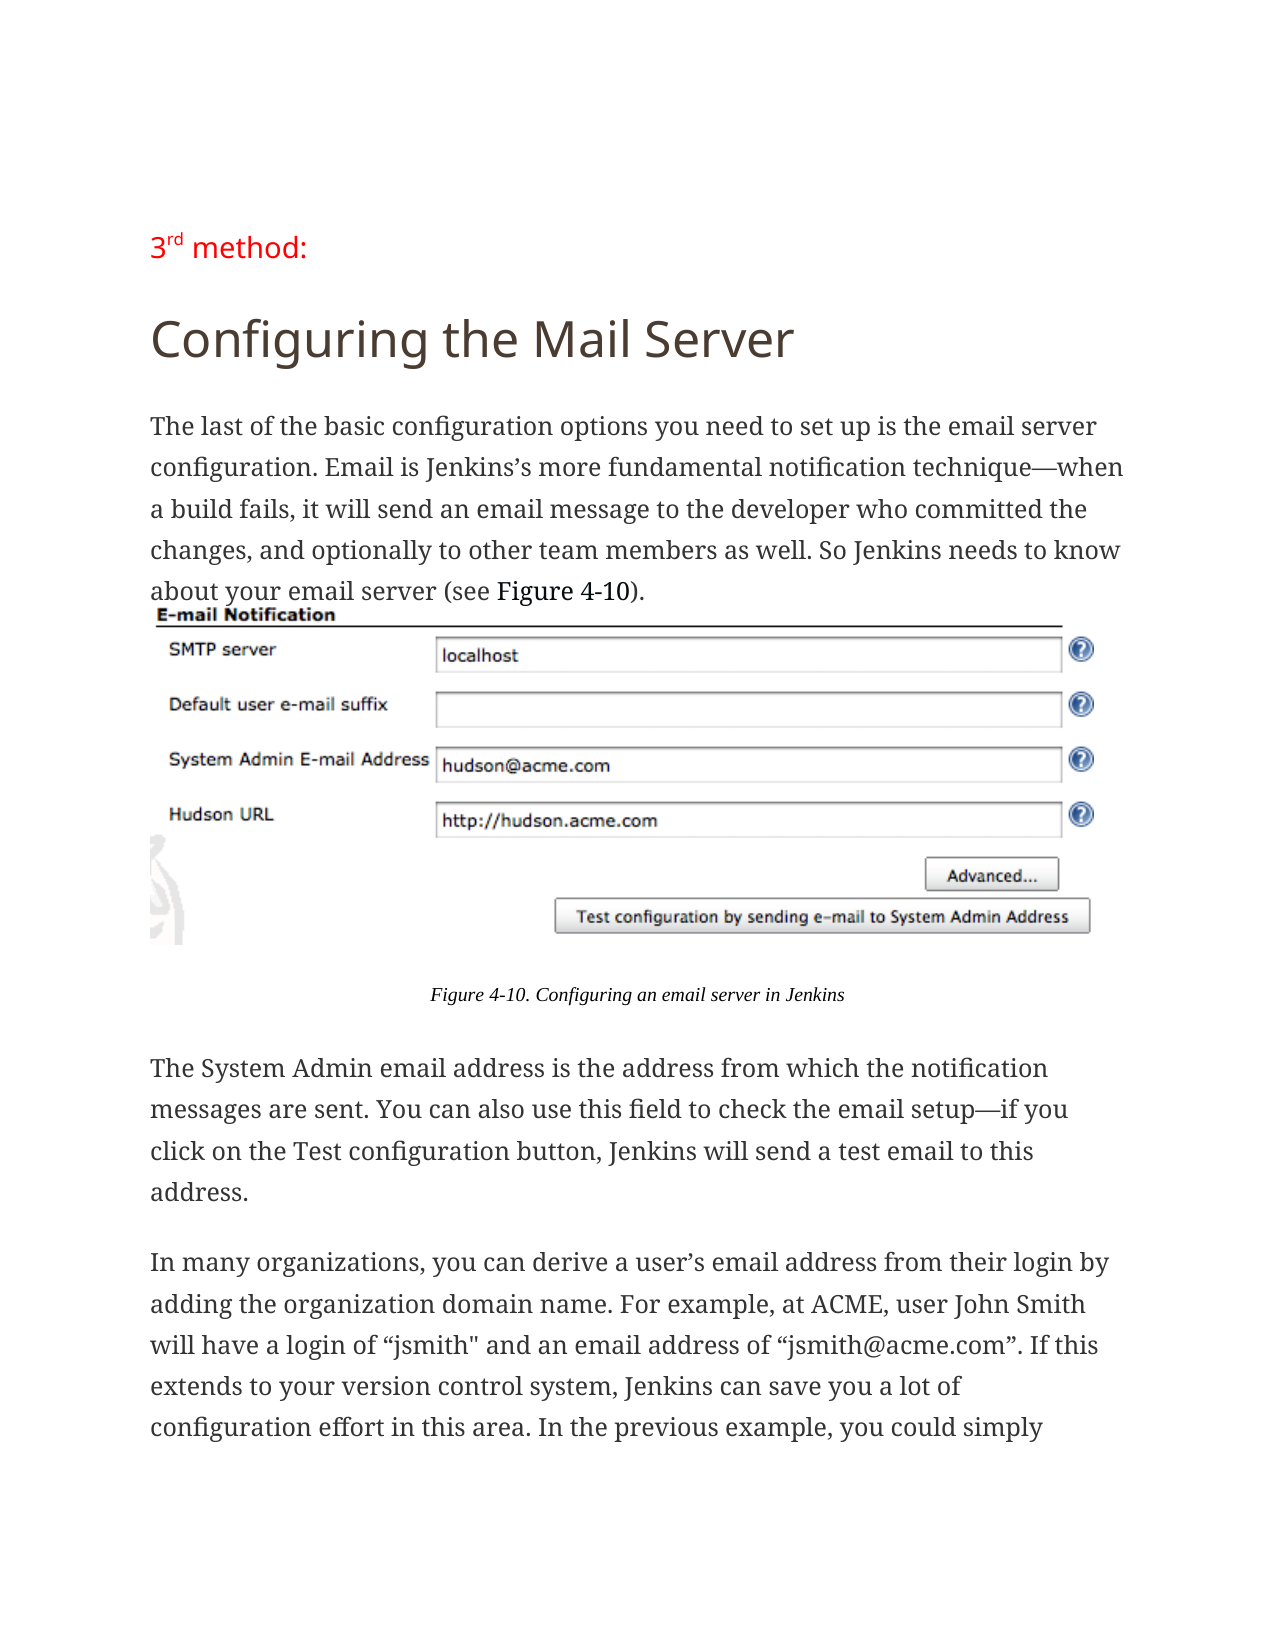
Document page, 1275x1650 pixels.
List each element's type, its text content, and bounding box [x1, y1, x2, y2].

text The System Admin email address is the address from which the notification messages are sent. You can also use this field to check the email setup—if you click on the Test configuration button, Jenkins will send a test email to this address. [150, 1044, 1125, 1209]
text The last of the basic configuration options you need to set up is the email server configuration. Email is Jenkins’s more fundamental notification technique—when a build fails, it will send an email message to the developer who committed the changes, and optionally to other team members as well. So Jenkins needs to know about your email server (see Figure 4-10). [150, 402, 1125, 608]
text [150, 1238, 1125, 1444]
text 3rd method: [150, 227, 1125, 267]
title Figure 4-10. Configuring an email server in Jenkins [150, 965, 1125, 1006]
picture [150, 607, 1094, 945]
subtitle Configuring the Mail Server [150, 304, 1125, 372]
